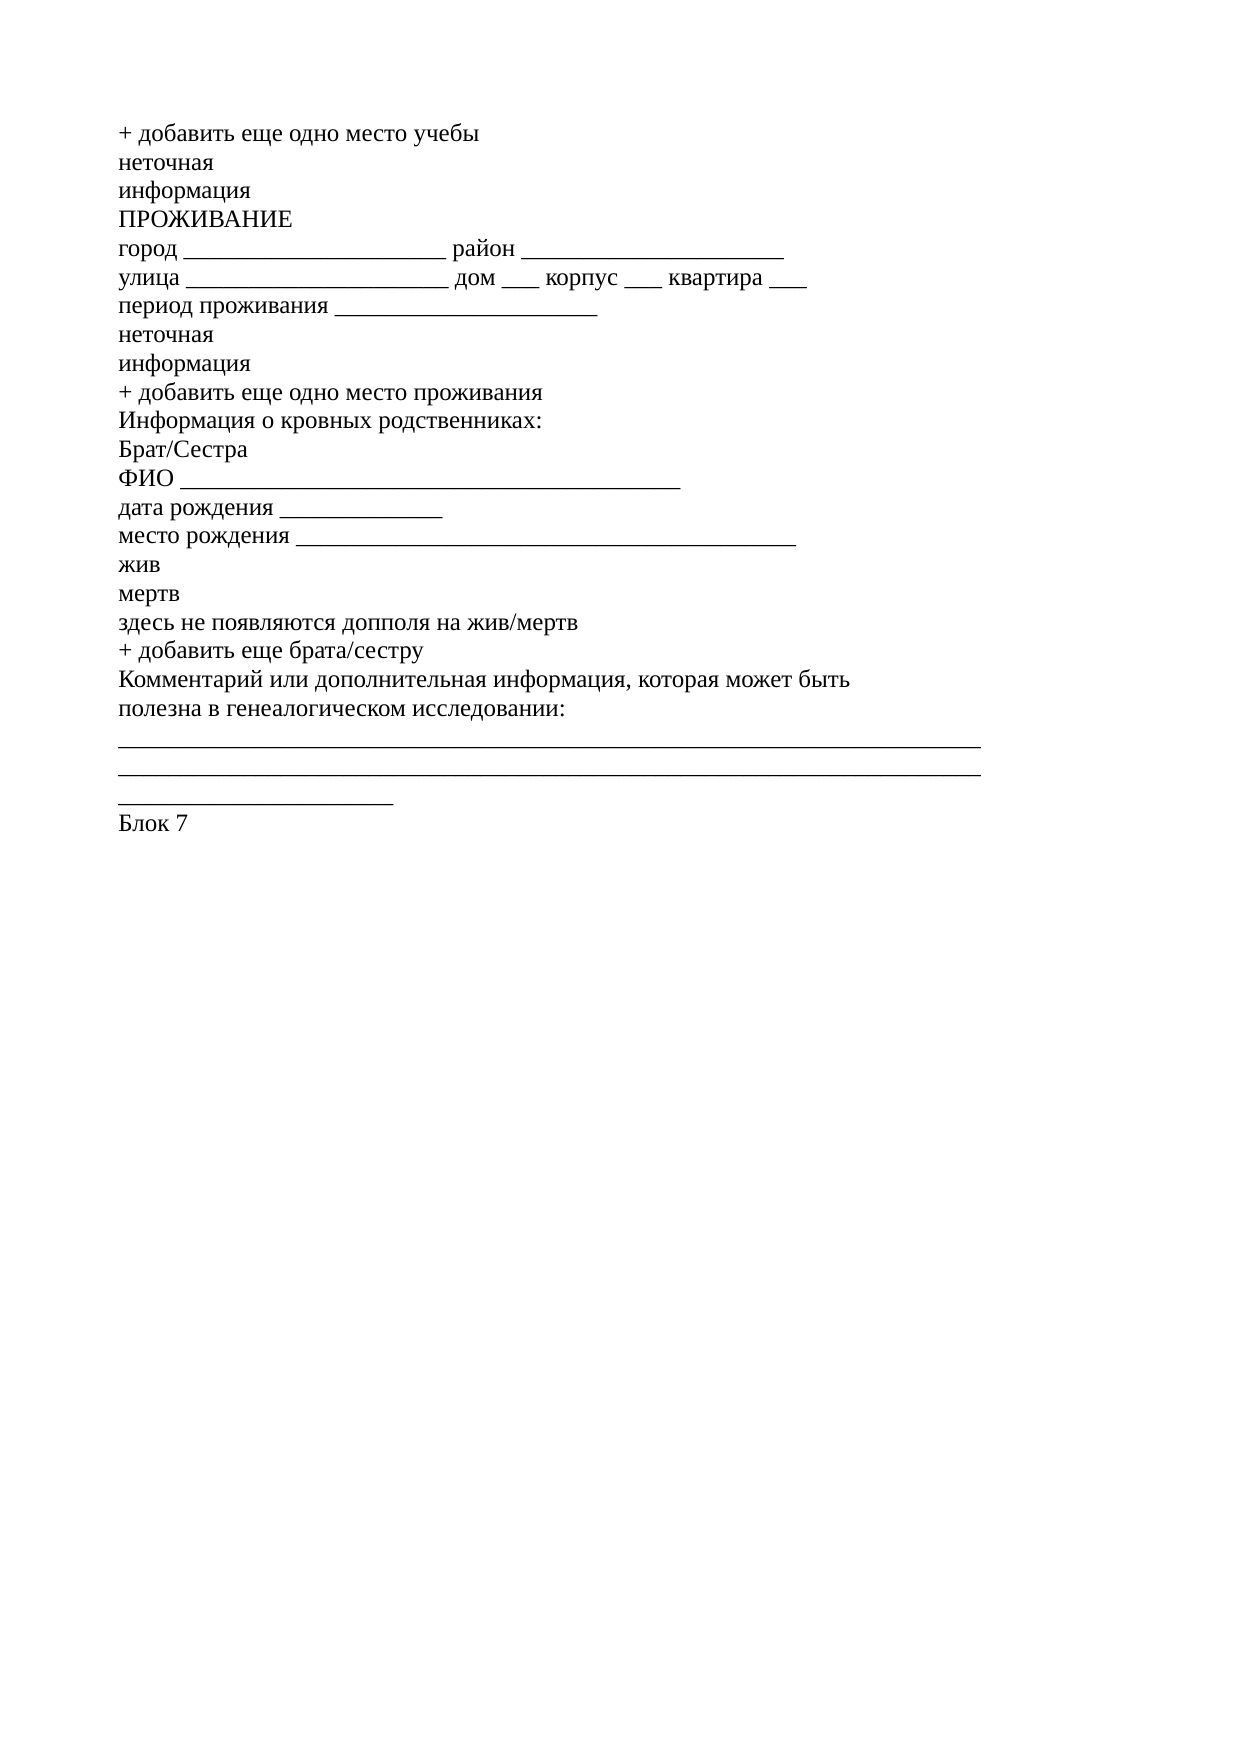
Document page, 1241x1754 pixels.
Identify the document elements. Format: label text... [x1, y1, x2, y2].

text мертв [118, 578, 1122, 607]
text ______________________ [118, 779, 1122, 808]
text ПРОЖИВАНИЕ [118, 204, 1122, 233]
text + добавить еще одно место учебы [118, 118, 1122, 147]
text неточная [118, 147, 1122, 176]
text неточная [118, 319, 1122, 348]
text ФИО ________________________________________ [118, 463, 1122, 492]
text _____________________________________________________________________ [118, 751, 1122, 779]
text информация [118, 348, 1122, 377]
text жив [118, 549, 1122, 578]
text Брат/Сестра [118, 434, 1122, 463]
text Блок 7 [118, 808, 1122, 837]
text + добавить еще одно место проживания [118, 377, 1122, 406]
text Информация о кровных родственниках: [118, 406, 1122, 434]
text + добавить еще брата/сестру [118, 636, 1122, 664]
text период проживания _____________________ [118, 291, 1122, 319]
text _____________________________________________________________________ [118, 722, 1122, 751]
text здесь не появляются допполя на жив/мертв [118, 607, 1122, 636]
text место рождения ________________________________________ [118, 521, 1122, 549]
text Комментарий или дополнительная информация, которая может быть [118, 664, 1122, 693]
text улица _____________________ дом ___ корпус ___ квартира ___ [118, 262, 1122, 291]
text полезна в генеалогическом исследовании: [118, 693, 1122, 722]
text город _____________________ район _____________________ [118, 233, 1122, 262]
text информация [118, 176, 1122, 204]
text дата рождения _____________ [118, 492, 1122, 521]
